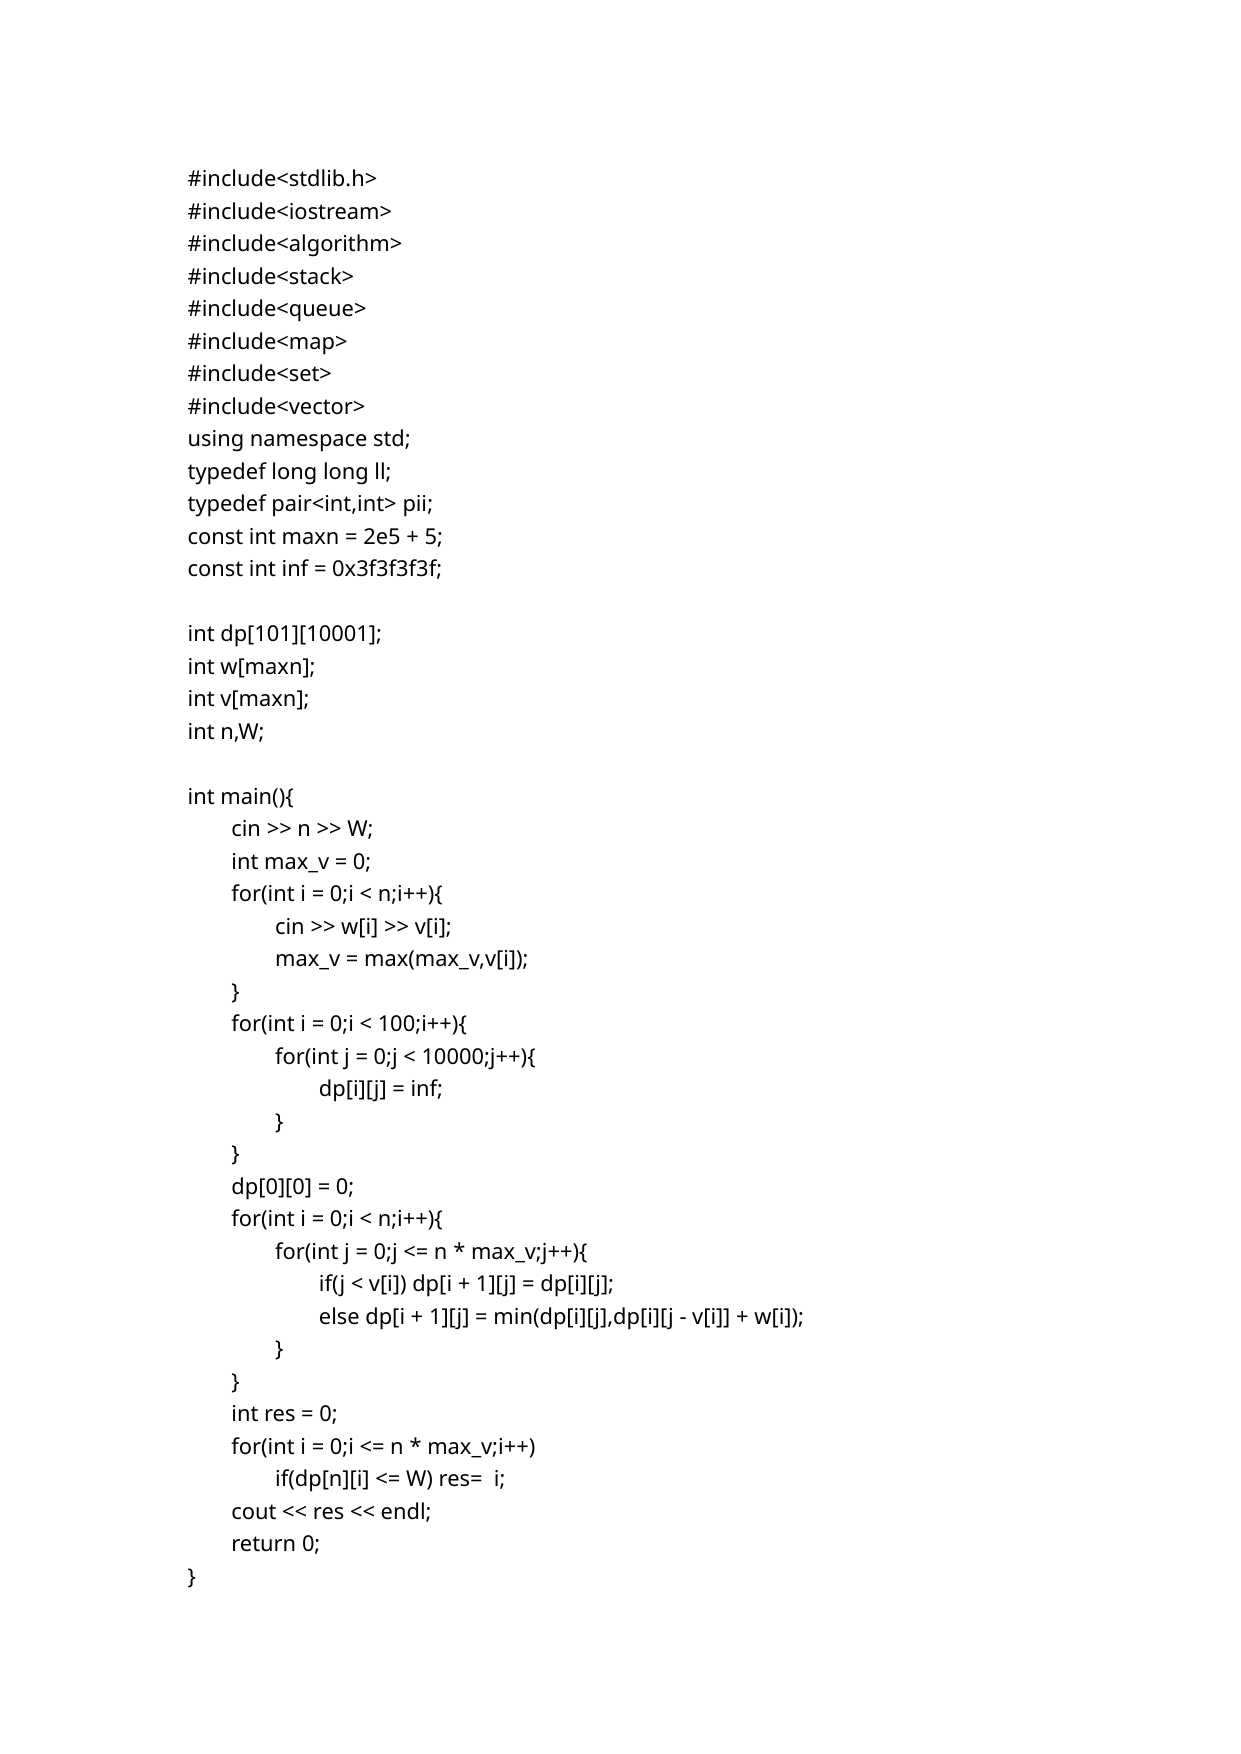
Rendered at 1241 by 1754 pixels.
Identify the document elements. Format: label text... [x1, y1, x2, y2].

text cin >> w[i] >> v[i]; [187, 909, 1053, 942]
text #include<iostream> [187, 194, 1053, 227]
text #include<queue> [187, 292, 1053, 324]
text using namespace std; [187, 422, 1053, 454]
text } [187, 1137, 1053, 1169]
text int dp[101][10001]; [187, 617, 1053, 649]
text int max_v = 0; [187, 844, 1053, 877]
text const int maxn = 2e5 + 5; [187, 519, 1053, 552]
text #include<algorithm> [187, 227, 1053, 259]
text int w[maxn]; [187, 649, 1053, 682]
text } [187, 1104, 1053, 1137]
text if(dp[n][i] <= W) res= i; [187, 1462, 1053, 1494]
text cin >> n >> W; [187, 812, 1053, 844]
text const int inf = 0x3f3f3f3f; [187, 552, 1053, 584]
text #include<set> [187, 357, 1053, 389]
text for(int i = 0;i < n;i++){ [187, 1202, 1053, 1234]
text for(int i = 0;i < n;i++){ [187, 877, 1053, 909]
text if(j < v[i]) dp[i + 1][j] = dp[i][j]; [187, 1267, 1053, 1299]
text int n,W; [187, 714, 1053, 747]
text for(int i = 0;i <= n * max_v;i++) [187, 1429, 1053, 1462]
text int main(){ [187, 779, 1053, 812]
text #include<stdlib.h> [187, 162, 1053, 194]
text max_v = max(max_v,v[i]); [187, 942, 1053, 974]
text else dp[i + 1][j] = min(dp[i][j],dp[i][j - v[i]] + w[i]); [187, 1299, 1053, 1332]
text int res = 0; [187, 1397, 1053, 1429]
text } [187, 1364, 1053, 1397]
text #include<stack> [187, 259, 1053, 292]
text for(int j = 0;j <= n * max_v;j++){ [187, 1234, 1053, 1267]
text dp[0][0] = 0; [187, 1169, 1053, 1202]
text } [187, 1559, 1053, 1592]
text #include<vector> [187, 389, 1053, 422]
text cout << res << endl; [187, 1494, 1053, 1527]
text return 0; [187, 1527, 1053, 1559]
text } [187, 1332, 1053, 1364]
text dp[i][j] = inf; [187, 1072, 1053, 1104]
text typedef long long ll; [187, 454, 1053, 487]
text typedef pair<int,int> pii; [187, 487, 1053, 519]
text #include<map> [187, 324, 1053, 357]
text int v[maxn]; [187, 682, 1053, 714]
text for(int i = 0;i < 100;i++){ [187, 1007, 1053, 1039]
text } [187, 974, 1053, 1007]
text for(int j = 0;j < 10000;j++){ [187, 1039, 1053, 1072]
